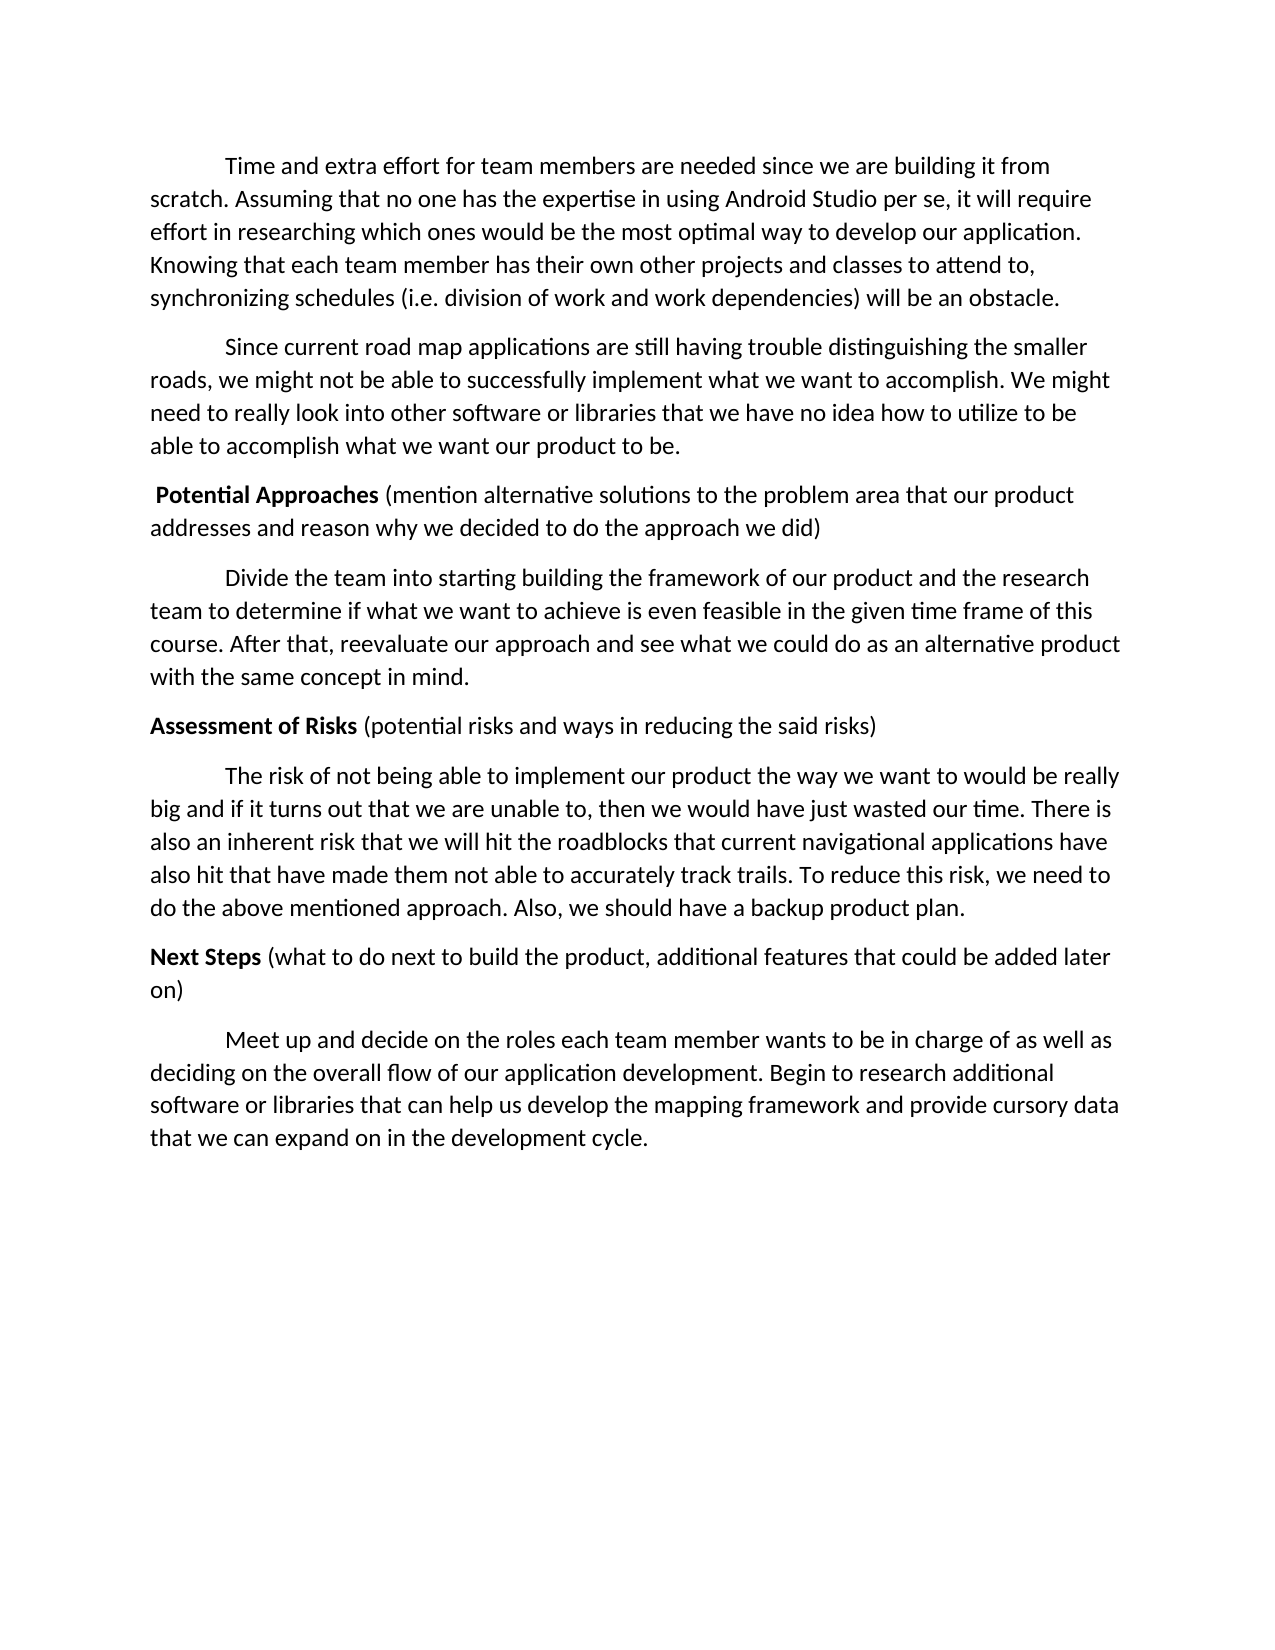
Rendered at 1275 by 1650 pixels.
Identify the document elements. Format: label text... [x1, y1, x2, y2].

text Potential Approaches (mention alternative solutions to the problem area that our product addresses and reason why we decided to do the approach we did) [150, 479, 1125, 543]
text Assessment of Risks (potential risks and ways in reducing the said risks) [150, 710, 1125, 741]
text Meet up and decide on the roles each team member wants to be in charge of as well as deciding on the overall flow of our application development. Begin to research additional software or libraries that can help us develop the mapping framework and provide cursory data that we can expand on in the development cycle. [150, 1024, 1125, 1153]
text Since current road map applications are still having trouble distinguishing the smaller roads, we might not be able to successfully implement what we want to accomplish. We might need to really look into other software or libraries that we have no idea how to utilize to be able to accomplish what we want our product to be. [150, 331, 1125, 461]
text Next Steps (what to do next to build the product, additional features that could be added later on) [150, 941, 1125, 1005]
text Time and extra effort for team members are needed since we are building it from scratch. Assuming that no one has the expertise in using Android Studio per se, it will require effort in researching which ones would be the most optimal way to develop our application. Knowing that each team member has their own other projects and classes to attend to, synchronizing schedules (i.e. division of work and work dependencies) will be an obstacle. [150, 150, 1125, 312]
text Divide the team into starting building the framework of our product and the research team to determine if what we want to achieve is even feasible in the given time frame of this course. After that, reevaluate our approach and see what we could do as an alternative product with the same concept in mind. [150, 562, 1125, 691]
text The risk of not being able to implement our product the way we want to would be really big and if it turns out that we are unable to, then we would have just wasted our time. There is also an inherent risk that we will hit the roadblocks that current navigational applications have also hit that have made them not able to accurately track trails. To reduce this risk, we need to do the above mentioned approach. Also, we should have a backup product plan. [150, 760, 1125, 922]
